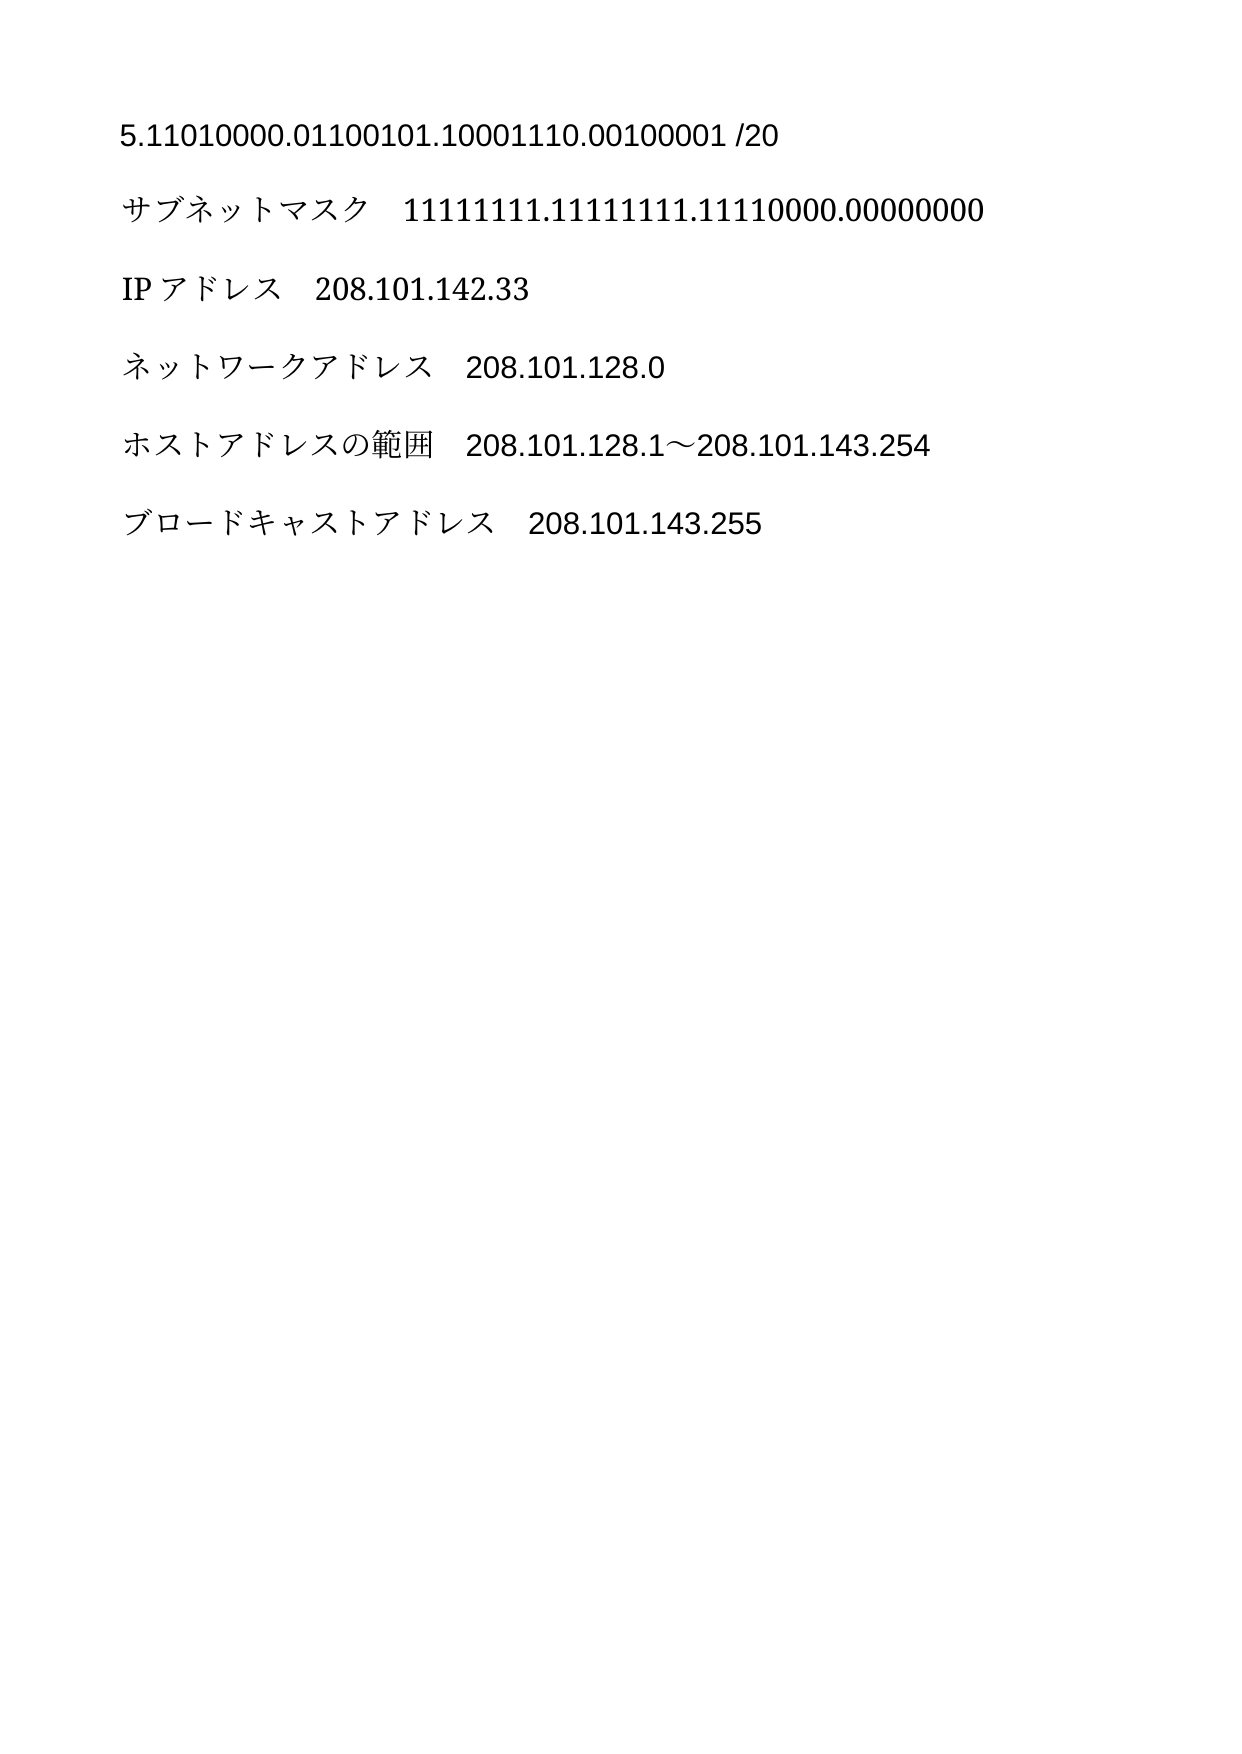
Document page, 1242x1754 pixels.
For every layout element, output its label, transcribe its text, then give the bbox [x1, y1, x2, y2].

text 5.11010000.01100101.10001110.00100001 /20 [119, 117, 1128, 153]
text IPアドレス 208.101.142.33 [122, 264, 1128, 309]
text ブロードキャストアドレス 208.101.143.255 [122, 498, 1128, 543]
text ホストアドレスの範囲 208.101.128.1～208.101.143.254 [122, 420, 1128, 465]
text ネットワークアドレス 208.101.128.0 [122, 342, 1128, 387]
text サブネットマスク 11111111.11111111.11110000.00000000 [122, 186, 1128, 231]
